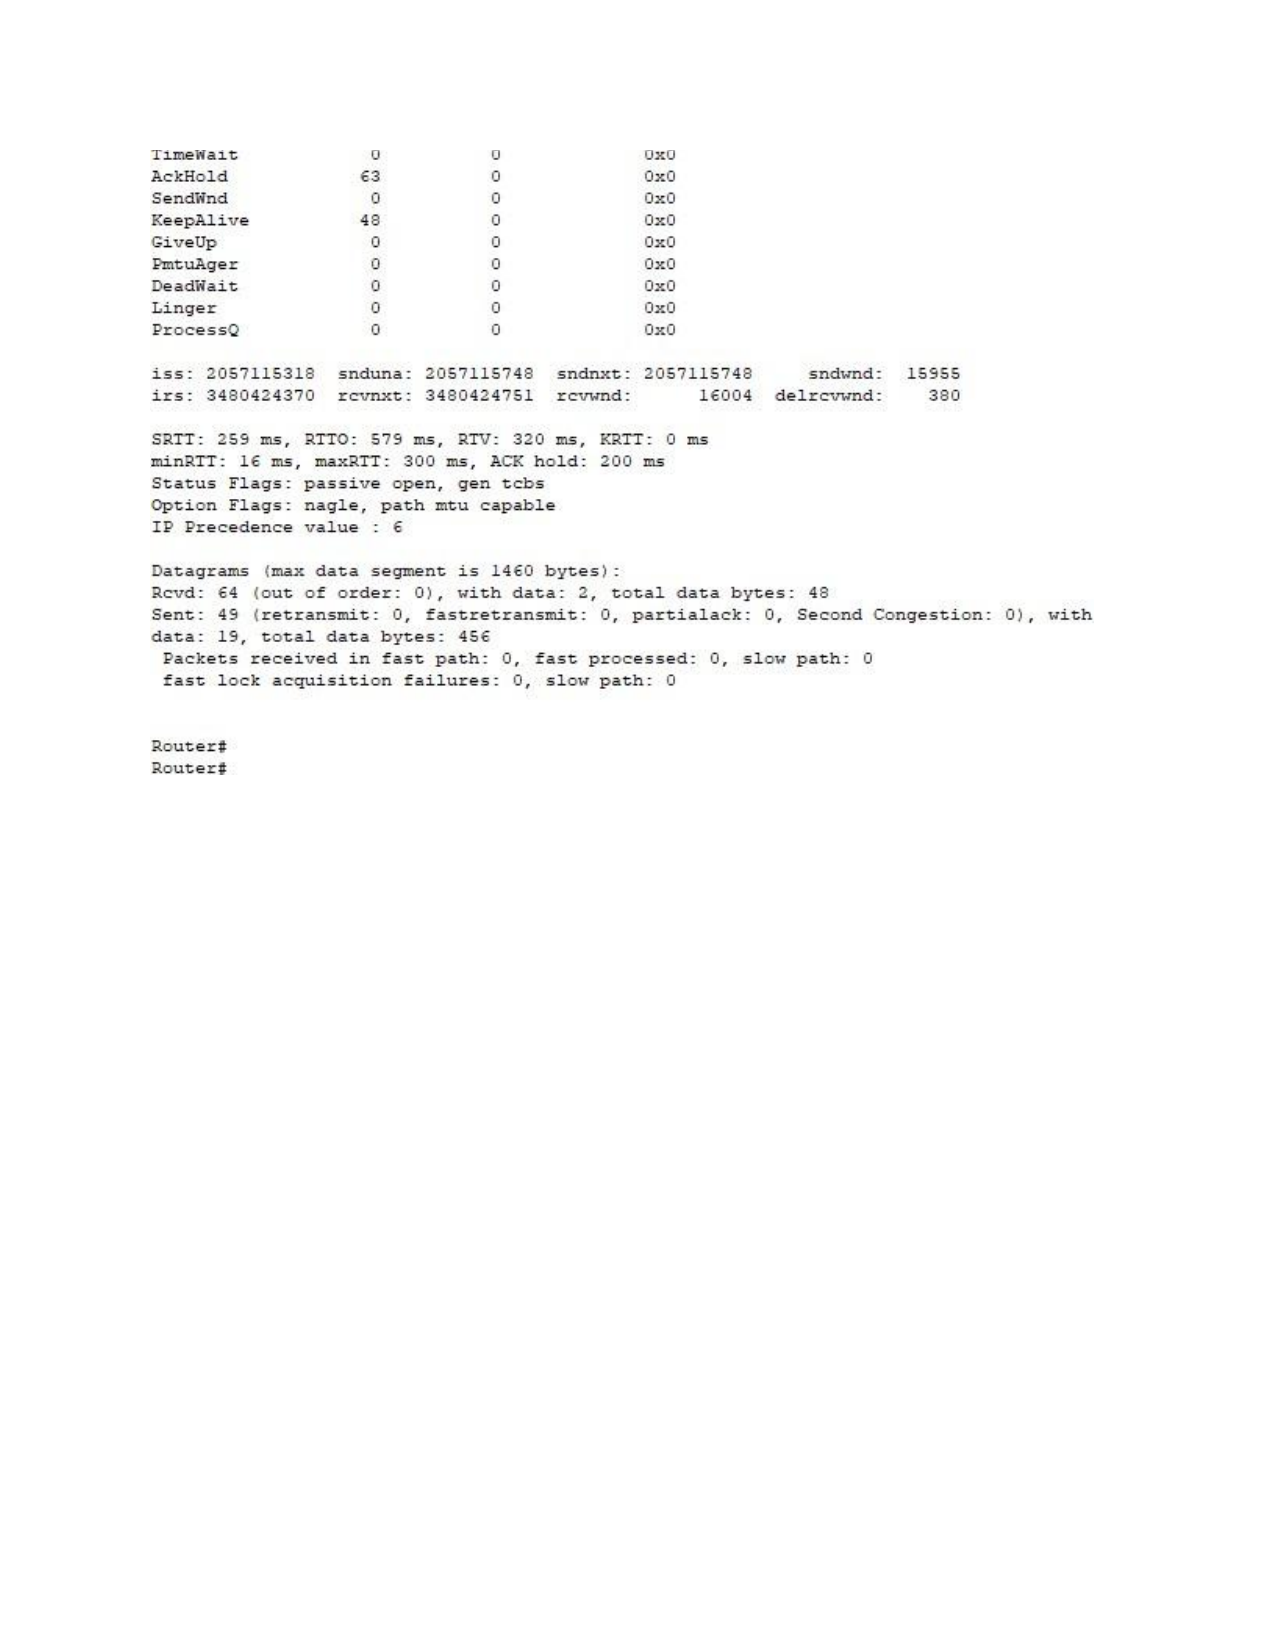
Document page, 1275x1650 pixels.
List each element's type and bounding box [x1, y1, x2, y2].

picture [150, 150, 1094, 775]
